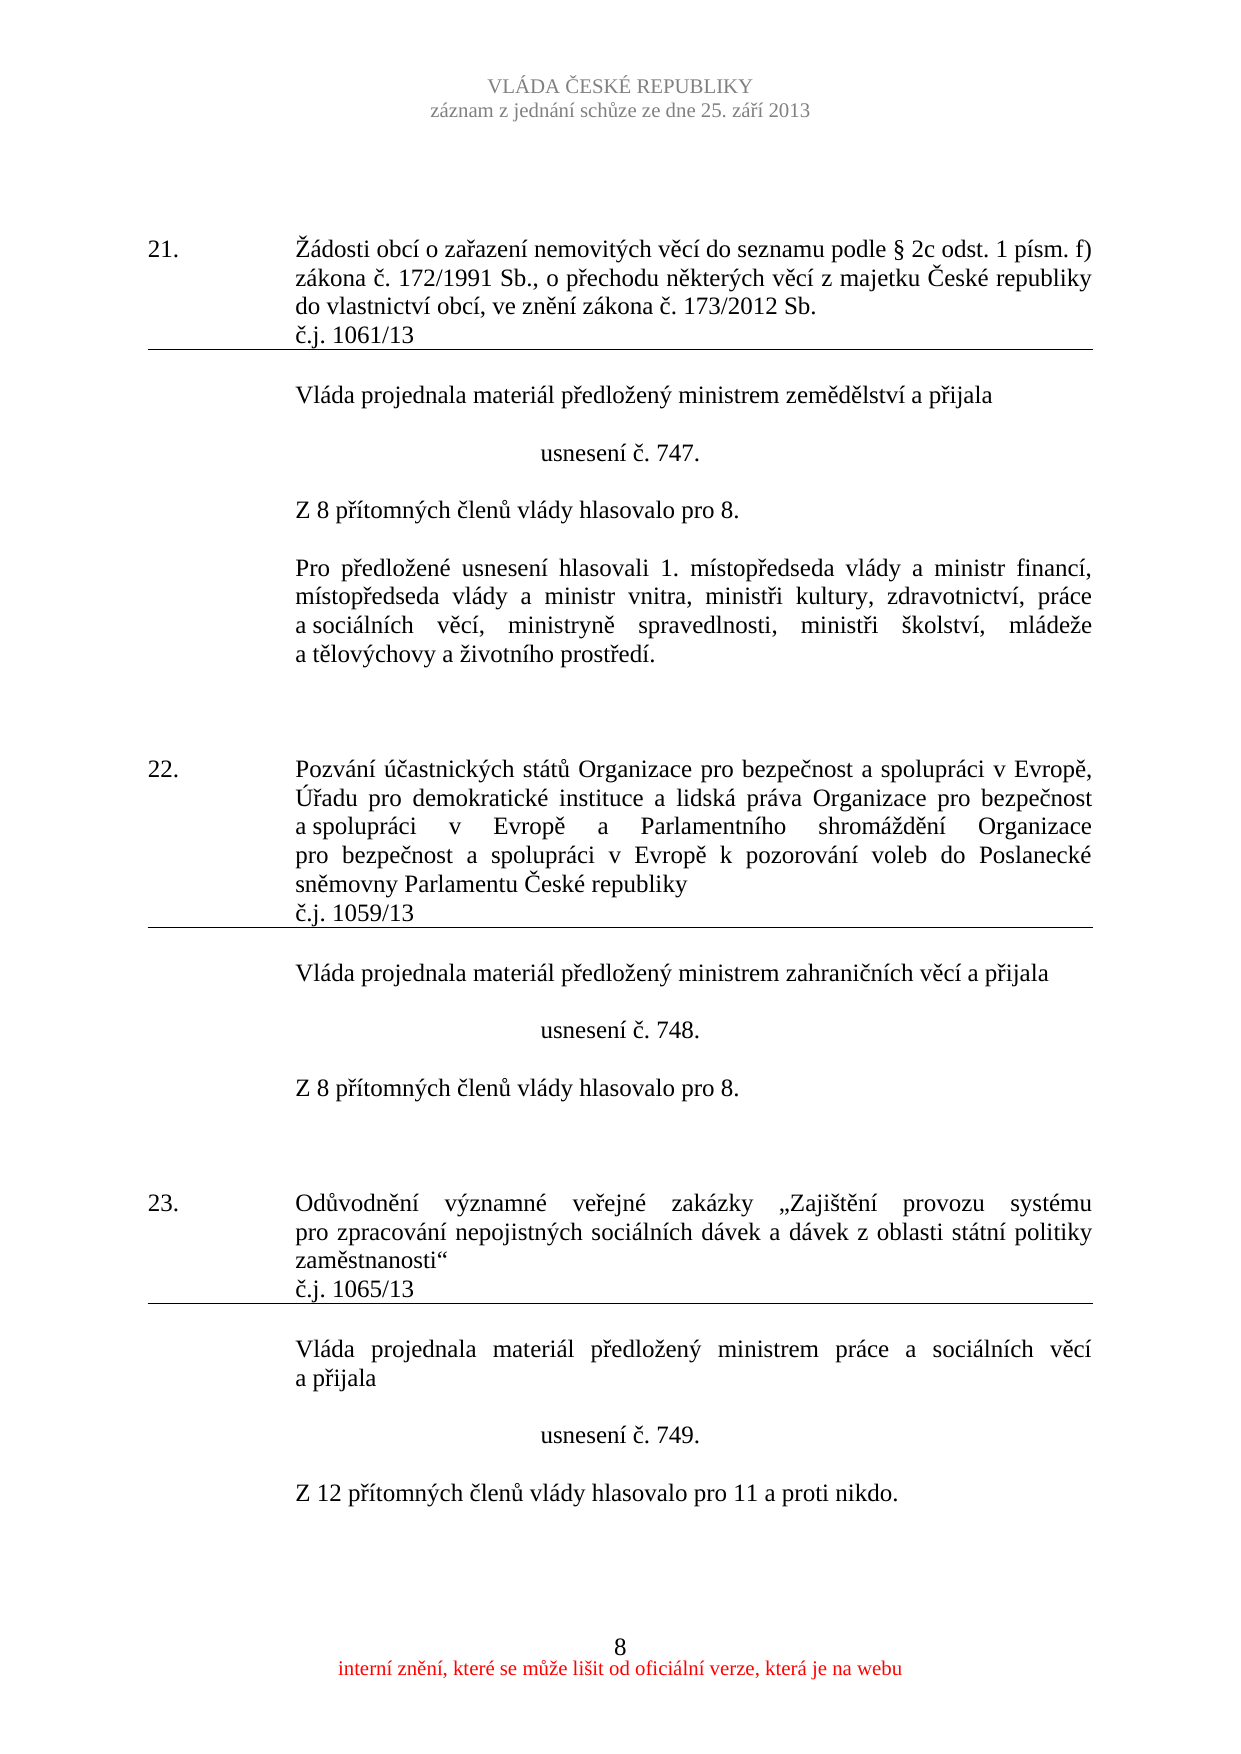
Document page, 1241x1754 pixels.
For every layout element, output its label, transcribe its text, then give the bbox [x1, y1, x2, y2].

text usnesení č. 748. [148, 1015, 1093, 1044]
text 22. Pozvání účastnických států Organizace pro bezpečnost a spolupráci v Evropě, Úřadu pro demokratické instituce a lidská práva Organizace pro bezpečnost a spolupráci v Evropě a Parlamentního shromáždění Organizace pro bezpečnost a spolupráci v Evropě k pozorování voleb do Poslanecké sněmovny Parlamentu České republiky [148, 754, 1093, 898]
text Vláda projednala materiál předložený ministrem zemědělství a přijala [148, 380, 1093, 409]
text č.j. 1059/13 [148, 898, 1093, 926]
text usnesení č. 747. [148, 438, 1093, 466]
text 23. Odůvodnění významné veřejné zakázky „Zajištění provozu systému pro zpracování nepojistných sociálních dávek a dávek z oblasti státní politiky zaměstnanosti“ [148, 1188, 1093, 1274]
text Pro předložené usnesení hlasovali 1. místopředseda vlády a ministr financí, místopředseda vlády a ministr vnitra, ministři kultury, zdravotnictví, práce a sociálních věcí, ministryně spravedlnosti, ministři školství, mládeže a tělovýchovy a životního prostředí. [148, 553, 1093, 668]
text Z 8 přítomných členů vlády hlasovalo pro 8. [148, 495, 1093, 524]
text č.j. 1061/13 [148, 320, 1093, 349]
text č.j. 1065/13 [148, 1274, 1093, 1303]
text Vláda projednala materiál předložený ministrem práce a sociálních věcí a přijala [148, 1334, 1093, 1392]
text Vláda projednala materiál předložený ministrem zahraničních věcí a přijala [148, 958, 1093, 987]
text 21. Žádosti obcí o zařazení nemovitých věcí do seznamu podle § 2c odst. 1 písm. f) zákona č. 172/1991 Sb., o přechodu některých věcí z majetku České republiky do vlastnictví obcí, ve znění zákona č. 173/2012 Sb. [148, 234, 1093, 320]
text usnesení č. 749. [148, 1420, 1093, 1449]
text Z 8 přítomných členů vlády hlasovalo pro 8. [148, 1073, 1093, 1102]
text Z 12 přítomných členů vlády hlasovalo pro proti nikdo. [148, 1478, 1093, 1507]
